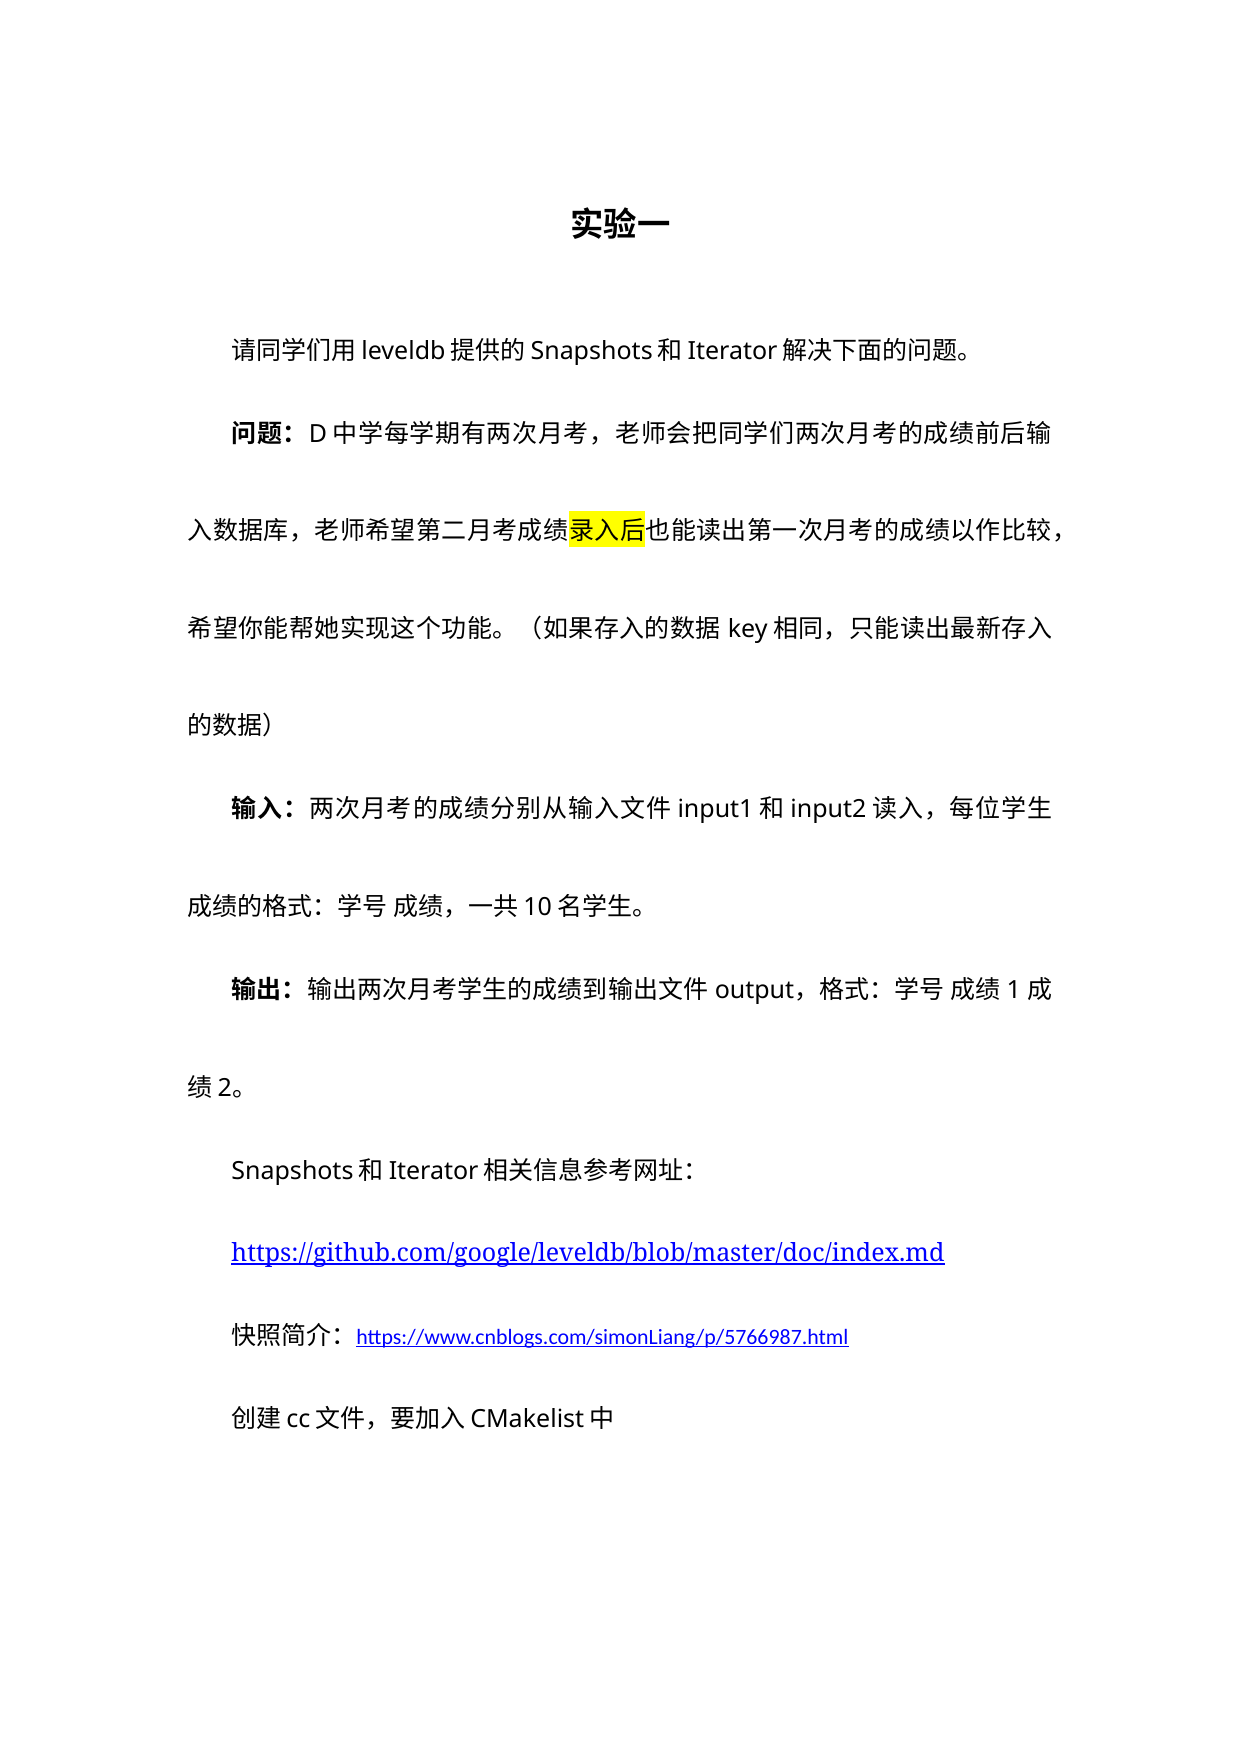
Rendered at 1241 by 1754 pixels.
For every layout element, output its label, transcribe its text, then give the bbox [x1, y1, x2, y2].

text Snapshots和Iterator相关信息参考网址： [187, 1136, 1053, 1201]
text 创建cc文件，要加入CMakelist中 [187, 1384, 1053, 1449]
text 快照简介：https://www.cnblogs.com/simonLiang/p/5766987.html [187, 1301, 1053, 1366]
text 输出：输出两次月考学生的成绩到输出文件output，格式：学号 成绩1 成绩2。 [187, 955, 1053, 1118]
text 请同学们用leveldb提供的Snapshots和Iterator解决下面的问题。 [187, 316, 1053, 381]
text 问题：D中学每学期有两次月考，老师会把同学们两次月考的成绩前后输入数据库，老师希望第二月考成绩录入后也能读出第一次月考的成绩以作比较，希望你能帮她实现这个功能。（如果存入的数据key相同，只能读出最新存入的数据） [187, 399, 1053, 756]
text https://github.com/google/leveldb/blob/master/doc/index.md [187, 1219, 1053, 1284]
subtitle 实验一 [187, 189, 1053, 254]
text 输入：两次月考的成绩分别从输入文件input1和input2读入，每位学生成绩的格式：学号 成绩，一共10名学生。 [187, 774, 1053, 937]
